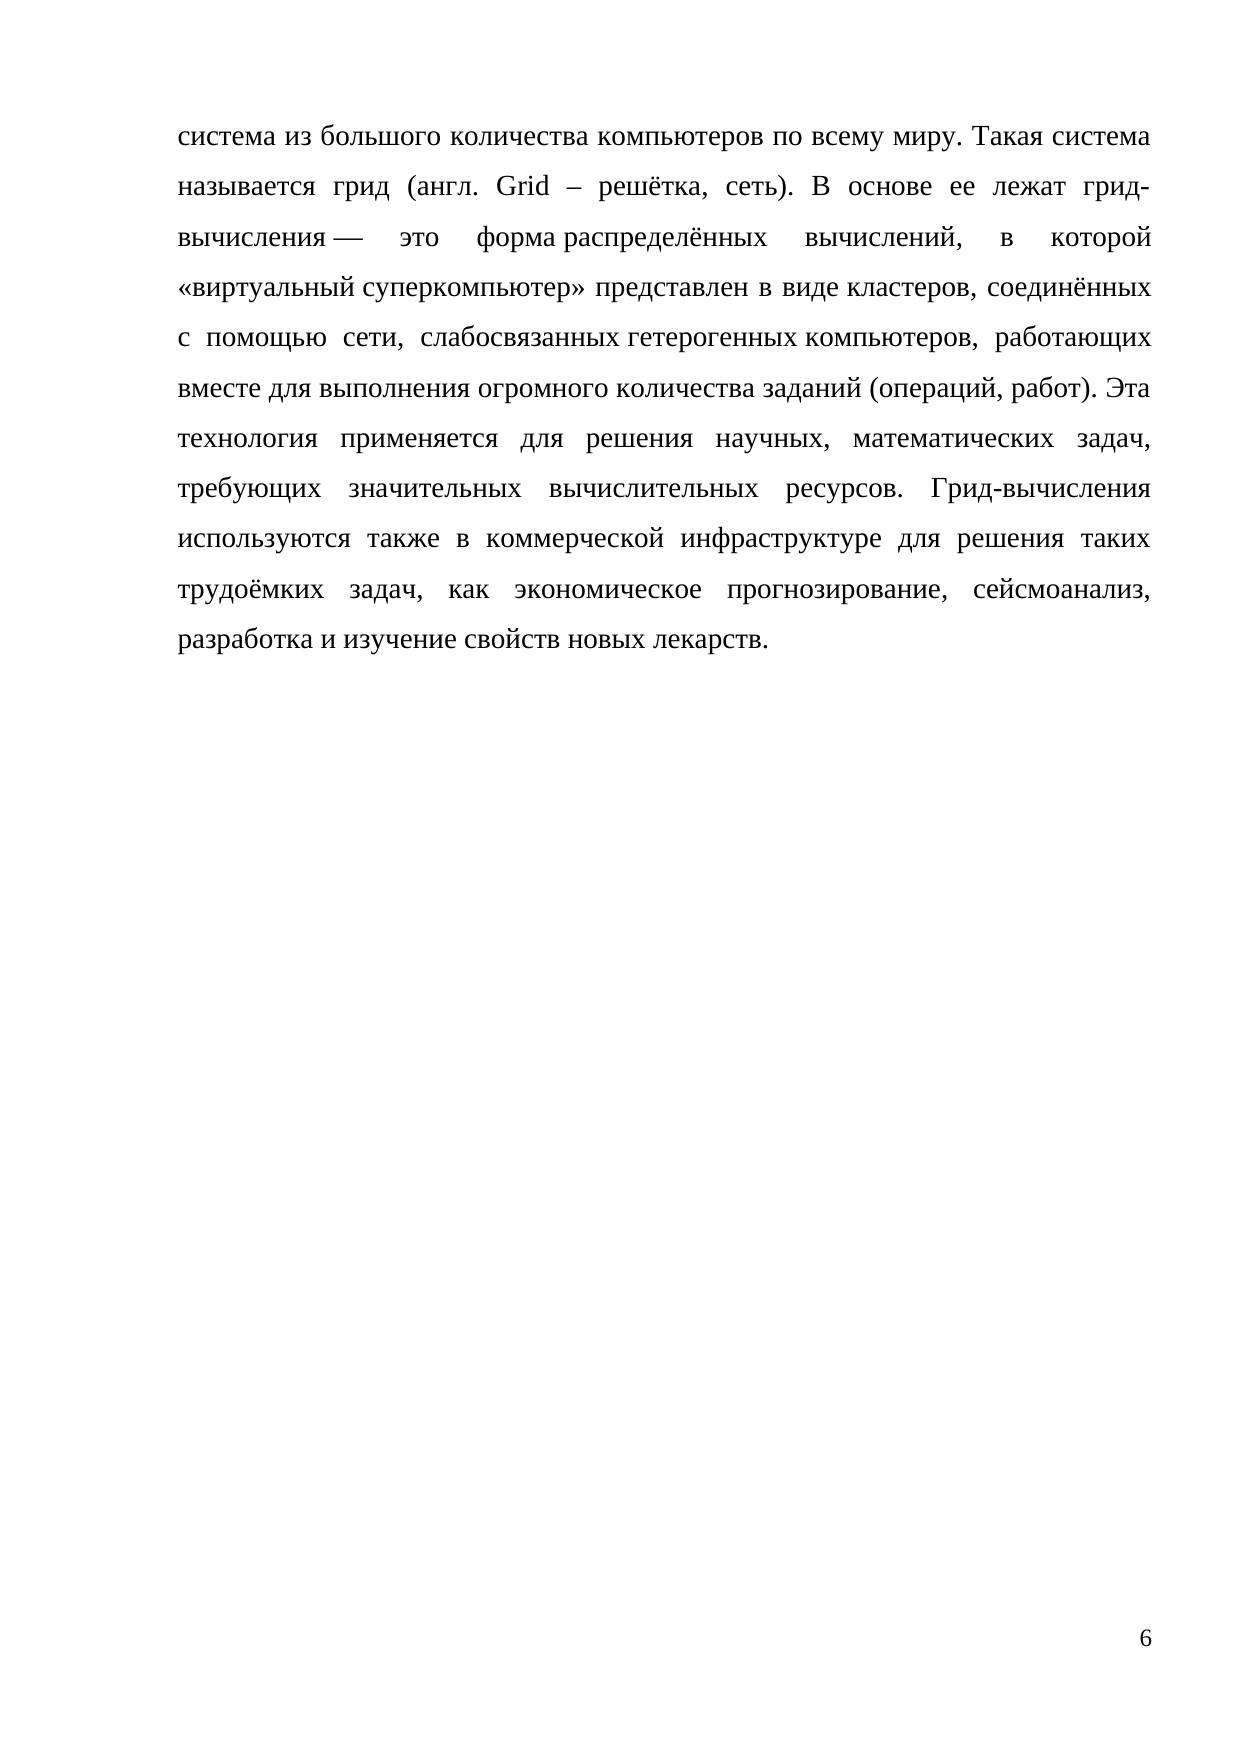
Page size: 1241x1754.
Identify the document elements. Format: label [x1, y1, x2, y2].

text [177, 118, 1152, 655]
